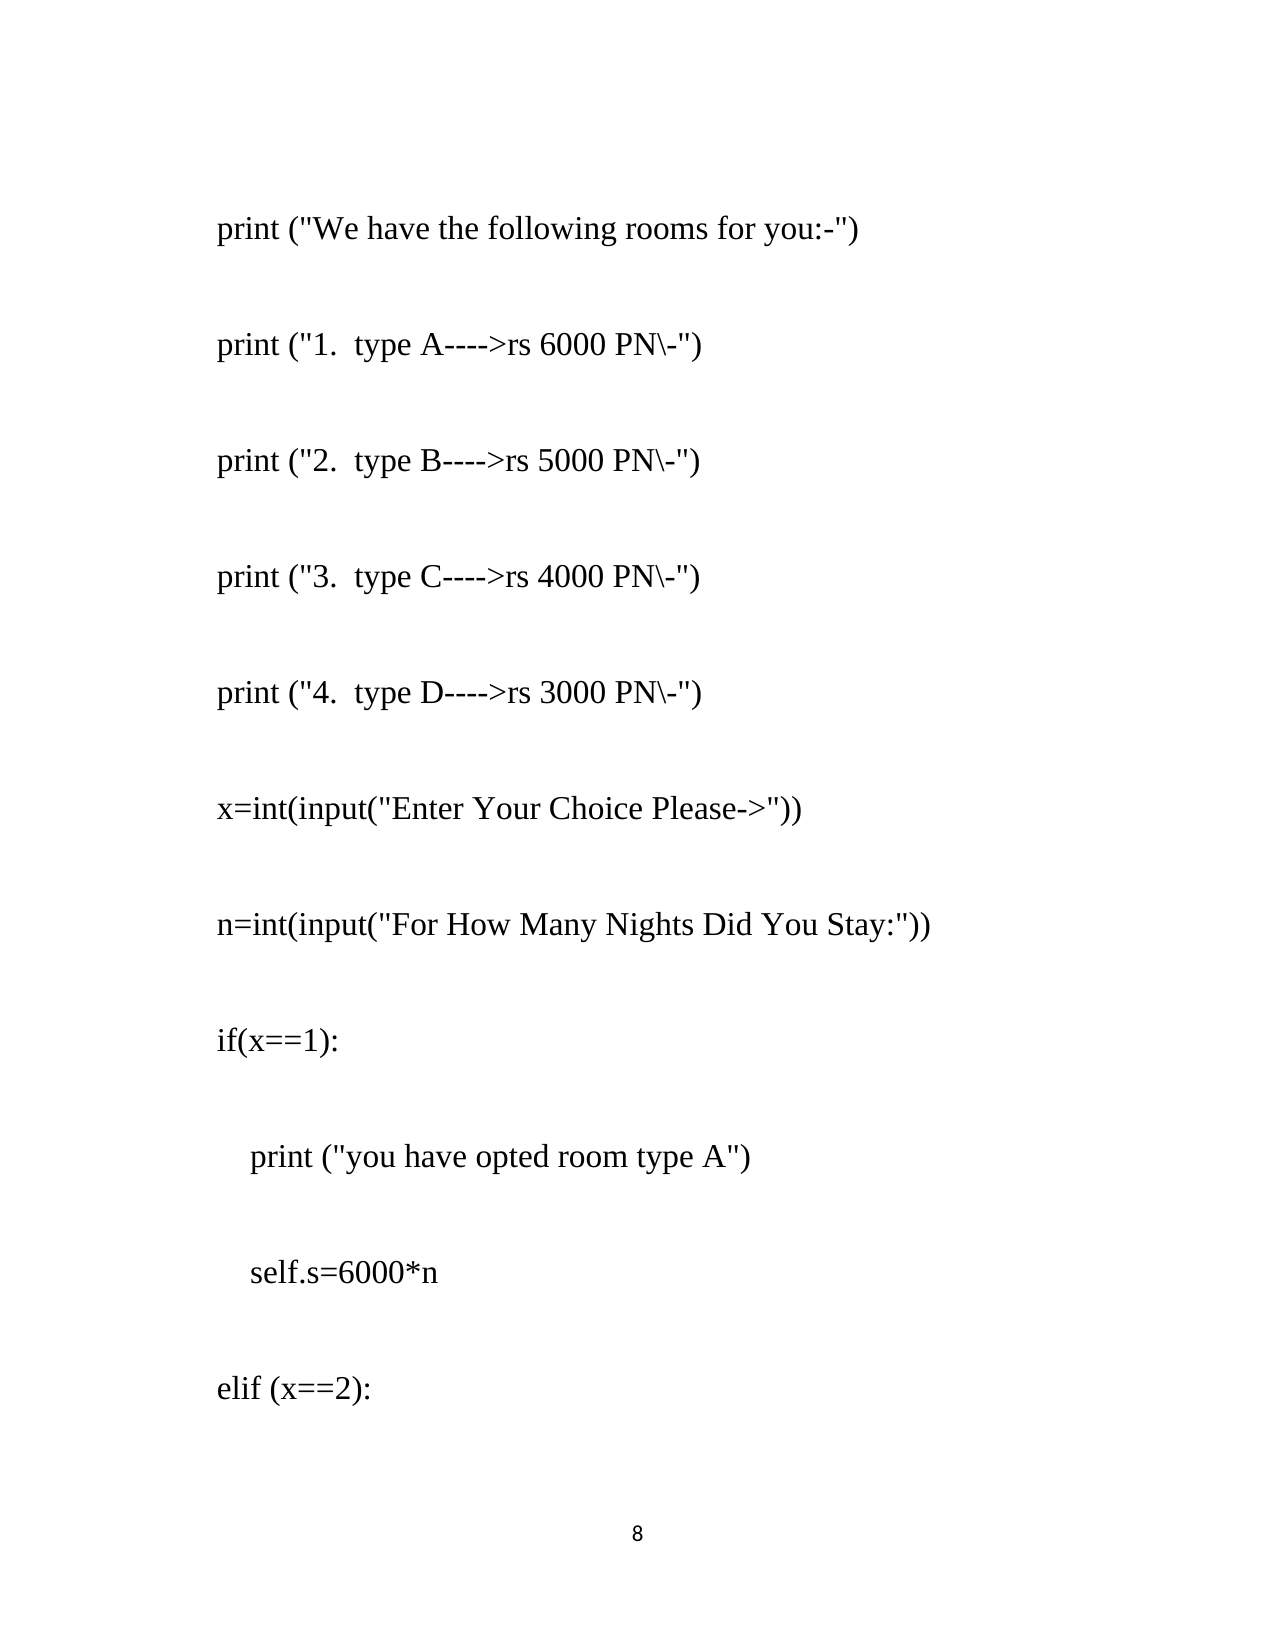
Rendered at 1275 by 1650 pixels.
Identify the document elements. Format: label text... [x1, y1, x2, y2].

text print ("We have the following rooms for you:-") [150, 208, 1125, 246]
text if(x==1): [150, 1020, 1125, 1059]
text x=int(input("Enter Your Choice Please->")) [150, 788, 1125, 827]
text print ("4. type D---->rs 3000 PN\-") [150, 672, 1125, 711]
text print ("you have opted room type A") [150, 1136, 1125, 1175]
text self.s=6000*n [150, 1252, 1125, 1291]
text print ("2. type B---->rs 5000 PN\-") [150, 440, 1125, 478]
text n=int(input("For How Many Nights Did You Stay:")) [150, 904, 1125, 943]
text print ("1. type A---->rs 6000 PN\-") [150, 324, 1125, 362]
text elif (x==2): [150, 1368, 1125, 1407]
text print ("3. type C---->rs 4000 PN\-") [150, 556, 1125, 594]
